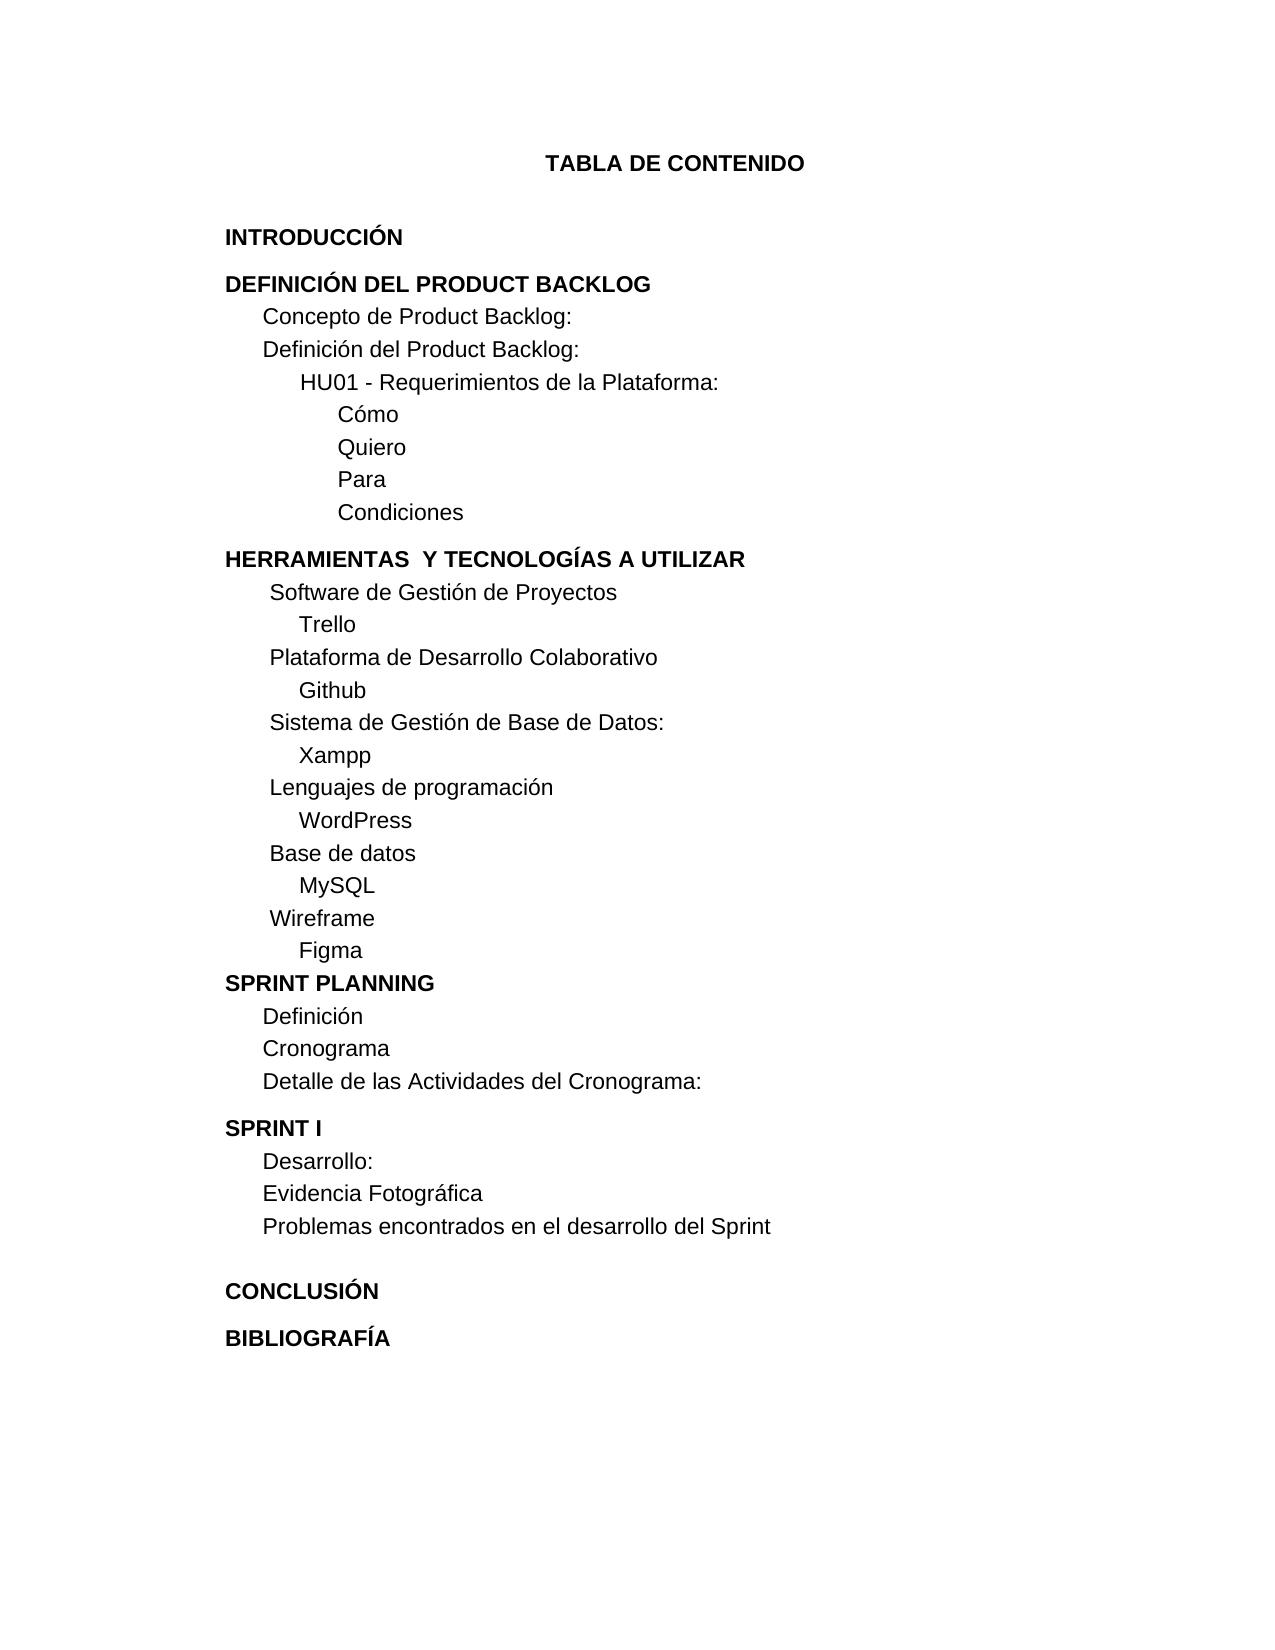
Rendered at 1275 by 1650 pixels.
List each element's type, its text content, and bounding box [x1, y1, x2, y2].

subtitle TABLA DE CONTENIDO [225, 150, 1125, 176]
